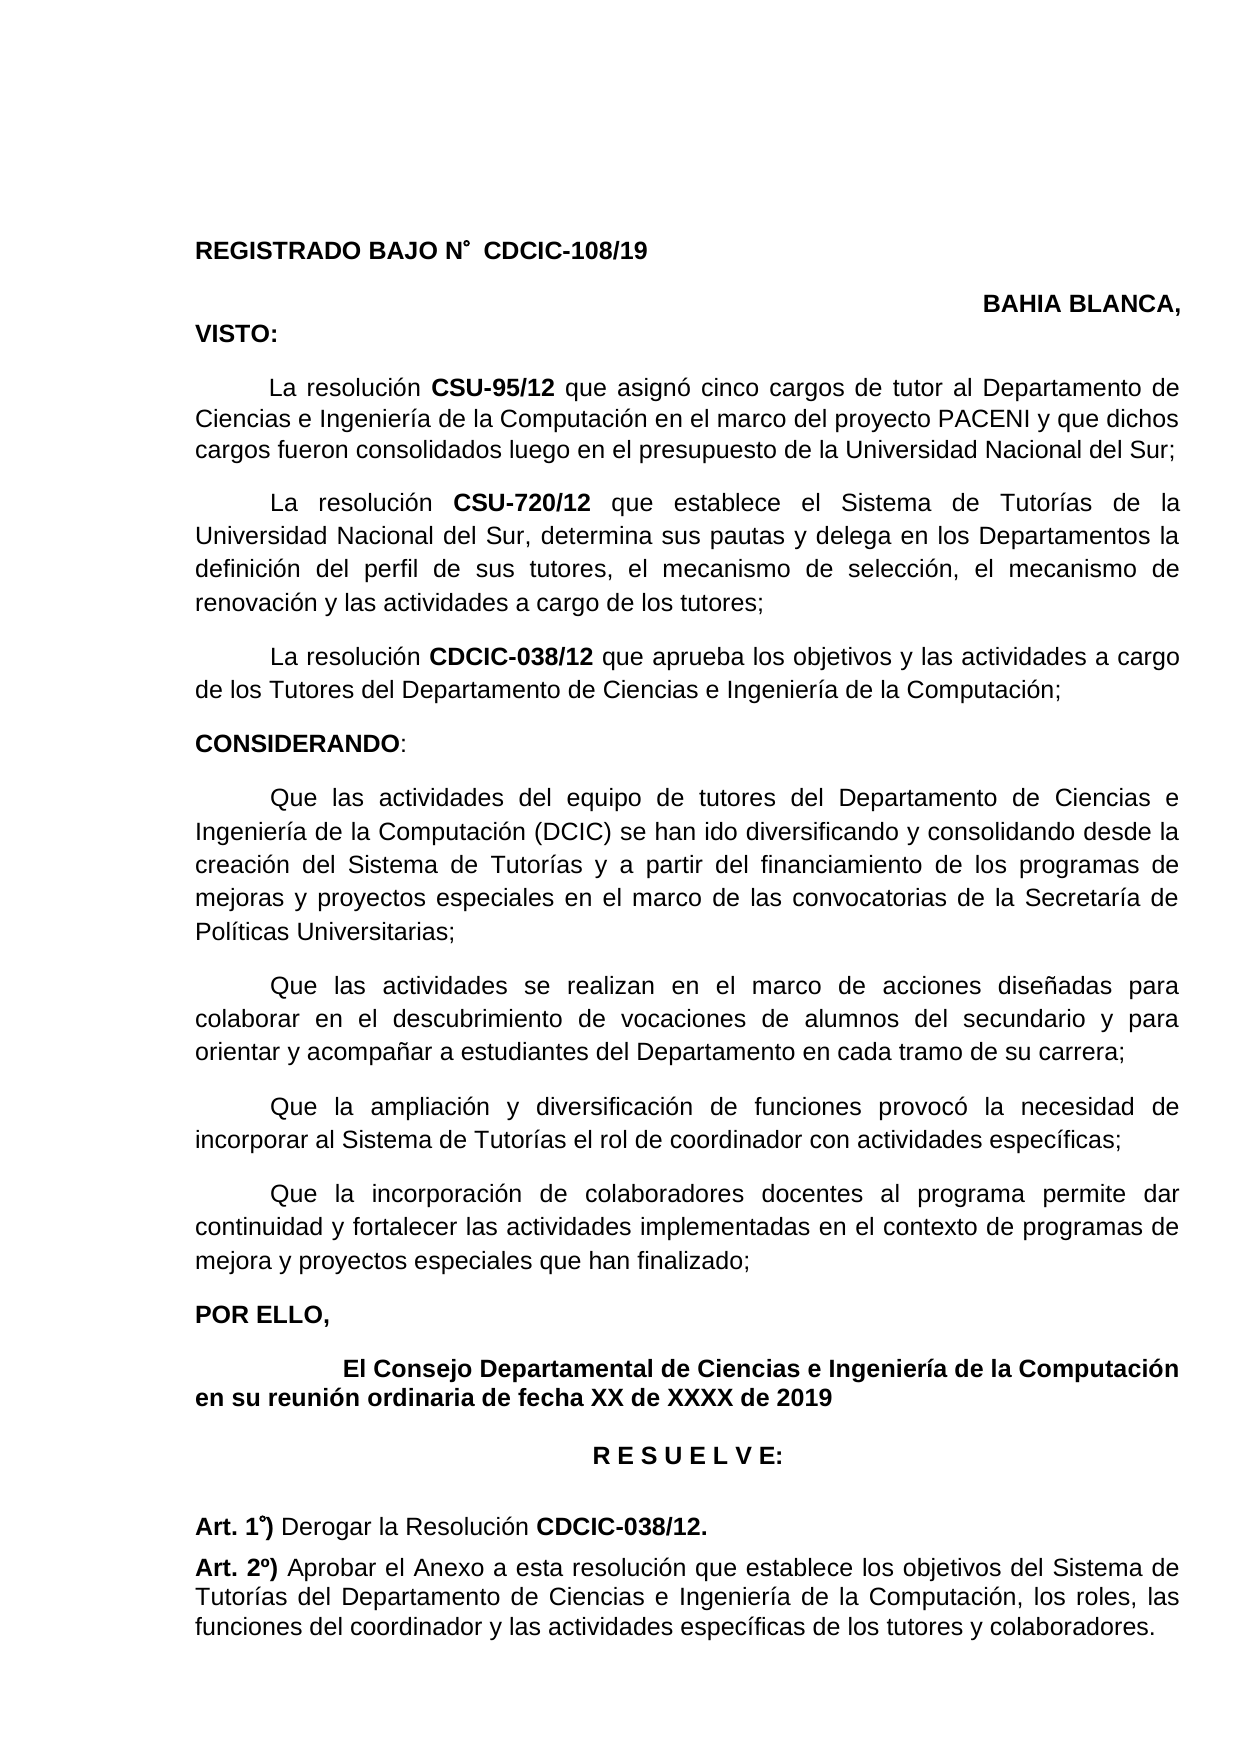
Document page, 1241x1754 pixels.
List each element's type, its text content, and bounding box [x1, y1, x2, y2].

text La resolución CDCIC-038/12 que aprueba los objetivos y las actividades a cargo de los Tutores del Departamento de Ciencias e Ingeniería de la Computación; [195, 642, 1181, 704]
text Art. 2º) Aprobar el Anexo a esta resolución que establece los objetivos del Sistema de Tutorías del Departamento de Ciencias e Ingeniería de la Computación, los roles, las funciones del coordinador y las actividades específicas de los tutores y colaboradores. [195, 1553, 1181, 1640]
text La resolución CSU-720/12 que establece el Sistema de Tutorías de la Universidad Nacional del Sur, determina sus pautas y delega en los Departamentos la definición del perfil de sus tutores, el mecanismo de selección, el mecanismo de renovación y las actividades a cargo de los tutores; [195, 487, 1181, 616]
text Que la incorporación de colaboradores docentes al programa permite dar continuidad y fortalecer las actividades implementadas en el contexto de programas de mejora y proyectos especiales que han finalizado; [195, 1179, 1181, 1275]
text Que las actividades se realizan en el marco de acciones diseñadas para colaborar en el descubrimiento de vocaciones de alumnos del secundario y para orientar y acompañar a estudiantes del Departamento en cada tramo de su carrera; [195, 971, 1181, 1066]
text R E S U E L V E: [195, 1441, 1181, 1470]
text POR ELLO, [195, 1300, 1181, 1329]
text BAHIA BLANCA, [195, 289, 1181, 318]
text El Consejo Departamental de Ciencias e Ingeniería de en su reunión ordinaria de fecha XX de XXXX de 2019 [195, 1354, 1181, 1412]
text Art. 1) Derogar la Resolución CDCIC-038/12. [195, 1512, 1181, 1541]
subtitle La resolución CSU-95/12 que asignó cinco cargos de tutor al Departamento de Ciencias e Ingeniería de la Computación en el marco del proyecto PACENI y que dichos cargos fueron consolidados luego en el presupuesto de la Universidad Nacional del Sur; [195, 372, 1181, 464]
text Que las actividades del equipo de tutores del Departamento de Ciencias e Ingeniería de la Computación (DCIC) se han ido diversificando y consolidando desde la creación del Sistema de Tutorías y a partir del financiamiento de los programas de mejoras y proyectos especiales en el marco de las convocatorias de la Secretaría de Políticas Universitarias; [195, 783, 1181, 946]
text CONSIDERANDO: [195, 729, 1181, 758]
text Que la ampliación y diversificación de funciones provocó la necesidad de incorporar al Sistema de Tutorías el rol de coordinador con actividades específicas; [195, 1091, 1181, 1154]
text REGISTRADO BAJO N CDCIC-108/19 [195, 236, 1181, 265]
text VISTO: [195, 318, 1181, 347]
